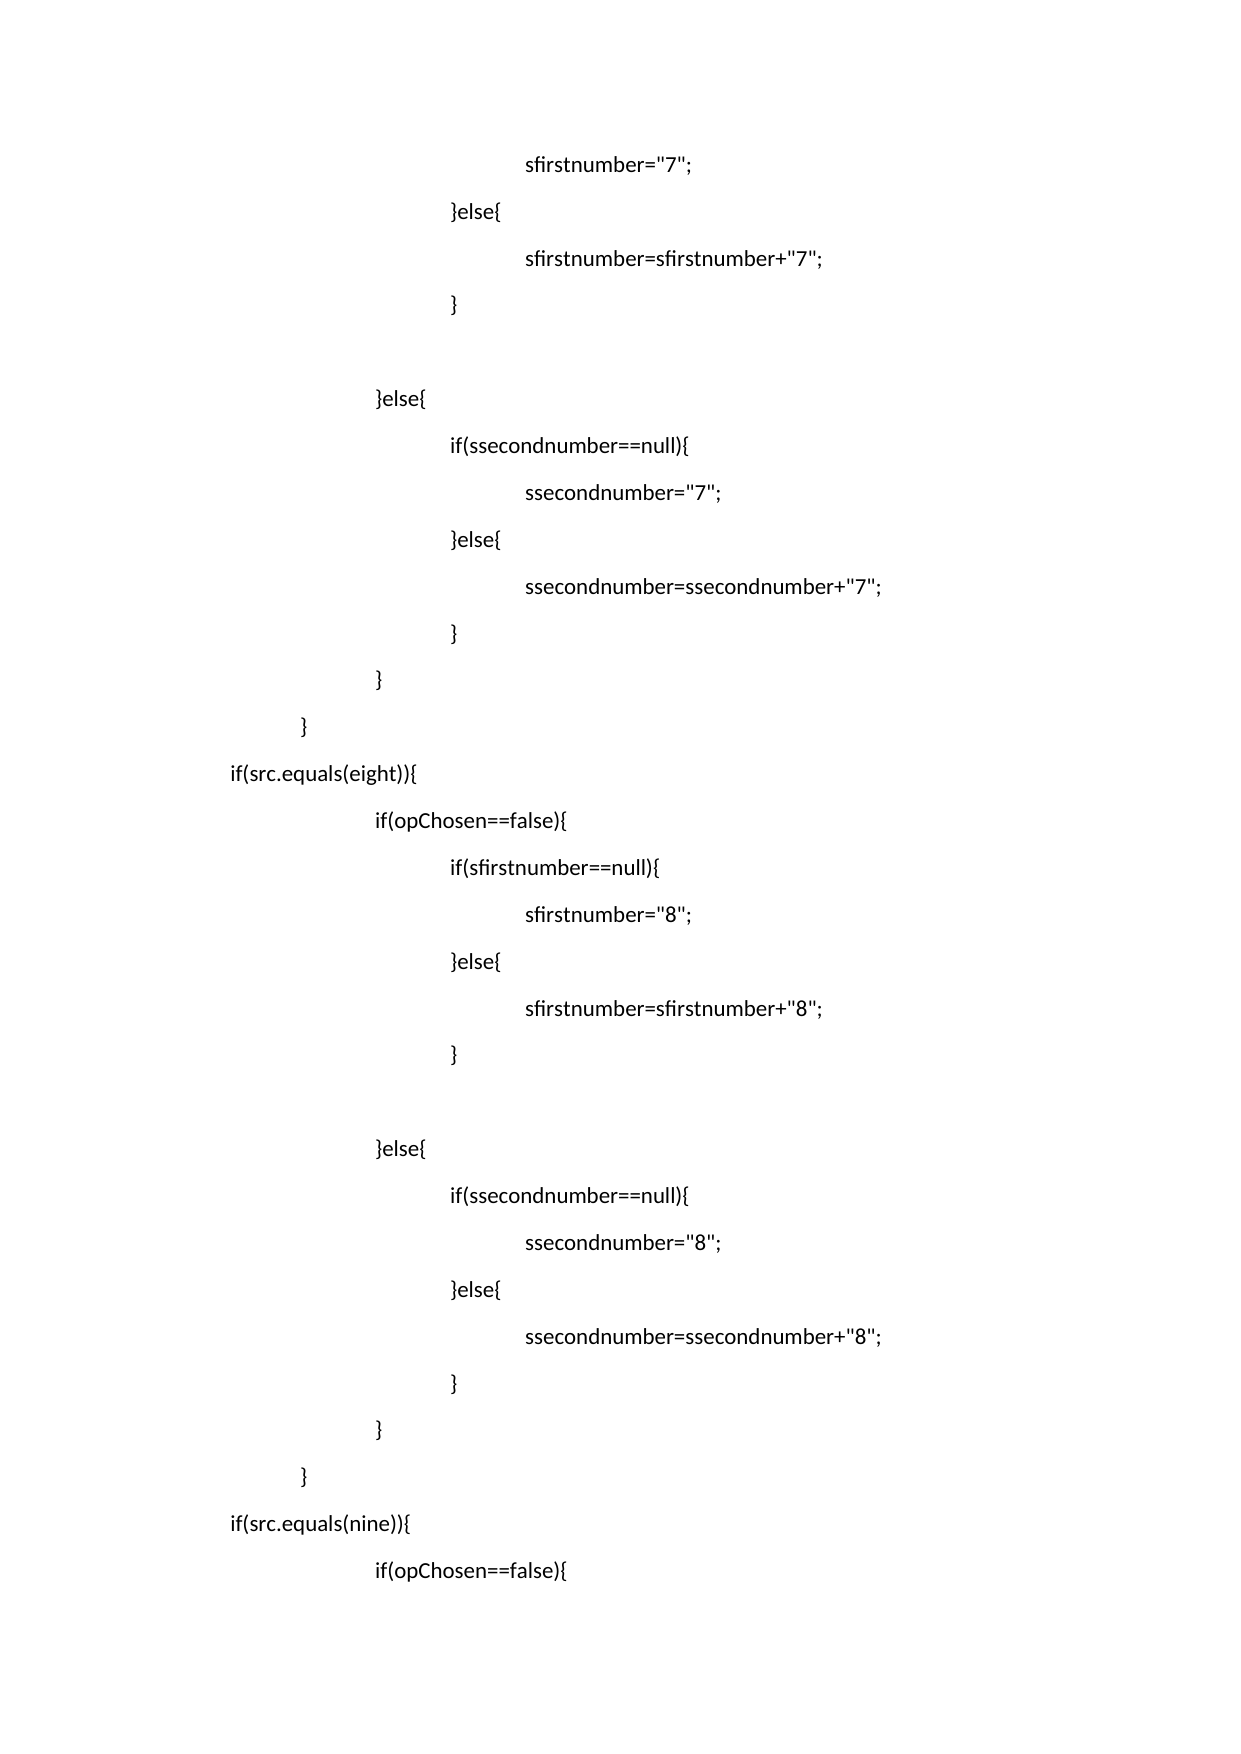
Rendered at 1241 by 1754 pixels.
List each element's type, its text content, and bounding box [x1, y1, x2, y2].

text if(sfirstnumber==null){ [150, 853, 1090, 881]
text if(src.equals(eight)){ [150, 759, 1090, 787]
text } [150, 1462, 1090, 1491]
text } [150, 619, 1090, 647]
text } [150, 1369, 1090, 1397]
text if(ssecondnumber==null){ [150, 431, 1090, 459]
text ssecondnumber="7"; [150, 478, 1090, 506]
text }else{ [150, 1275, 1090, 1303]
text ssecondnumber=ssecondnumber+"7"; [150, 572, 1090, 600]
text if(ssecondnumber==null){ [150, 1181, 1090, 1209]
text }else{ [150, 947, 1090, 975]
text ssecondnumber="8"; [150, 1228, 1090, 1256]
text }else{ [150, 525, 1090, 553]
text }else{ [150, 384, 1090, 412]
text sfirstnumber=sfirstnumber+"7"; [150, 244, 1090, 272]
text if(opChosen==false){ [150, 806, 1090, 834]
text sfirstnumber="7"; [150, 150, 1090, 178]
text if(opChosen==false){ [150, 1556, 1090, 1584]
text } [150, 1416, 1090, 1444]
text }else{ [150, 197, 1090, 225]
text sfirstnumber="8"; [150, 900, 1090, 928]
text }else{ [150, 1134, 1090, 1162]
text } [150, 666, 1090, 694]
text sfirstnumber=sfirstnumber+"8"; [150, 994, 1090, 1022]
text ssecondnumber=ssecondnumber+"8"; [150, 1322, 1090, 1350]
text if(src.equals(nine)){ [150, 1509, 1090, 1537]
text } [150, 712, 1090, 741]
text } [150, 291, 1090, 319]
text } [150, 1041, 1090, 1069]
